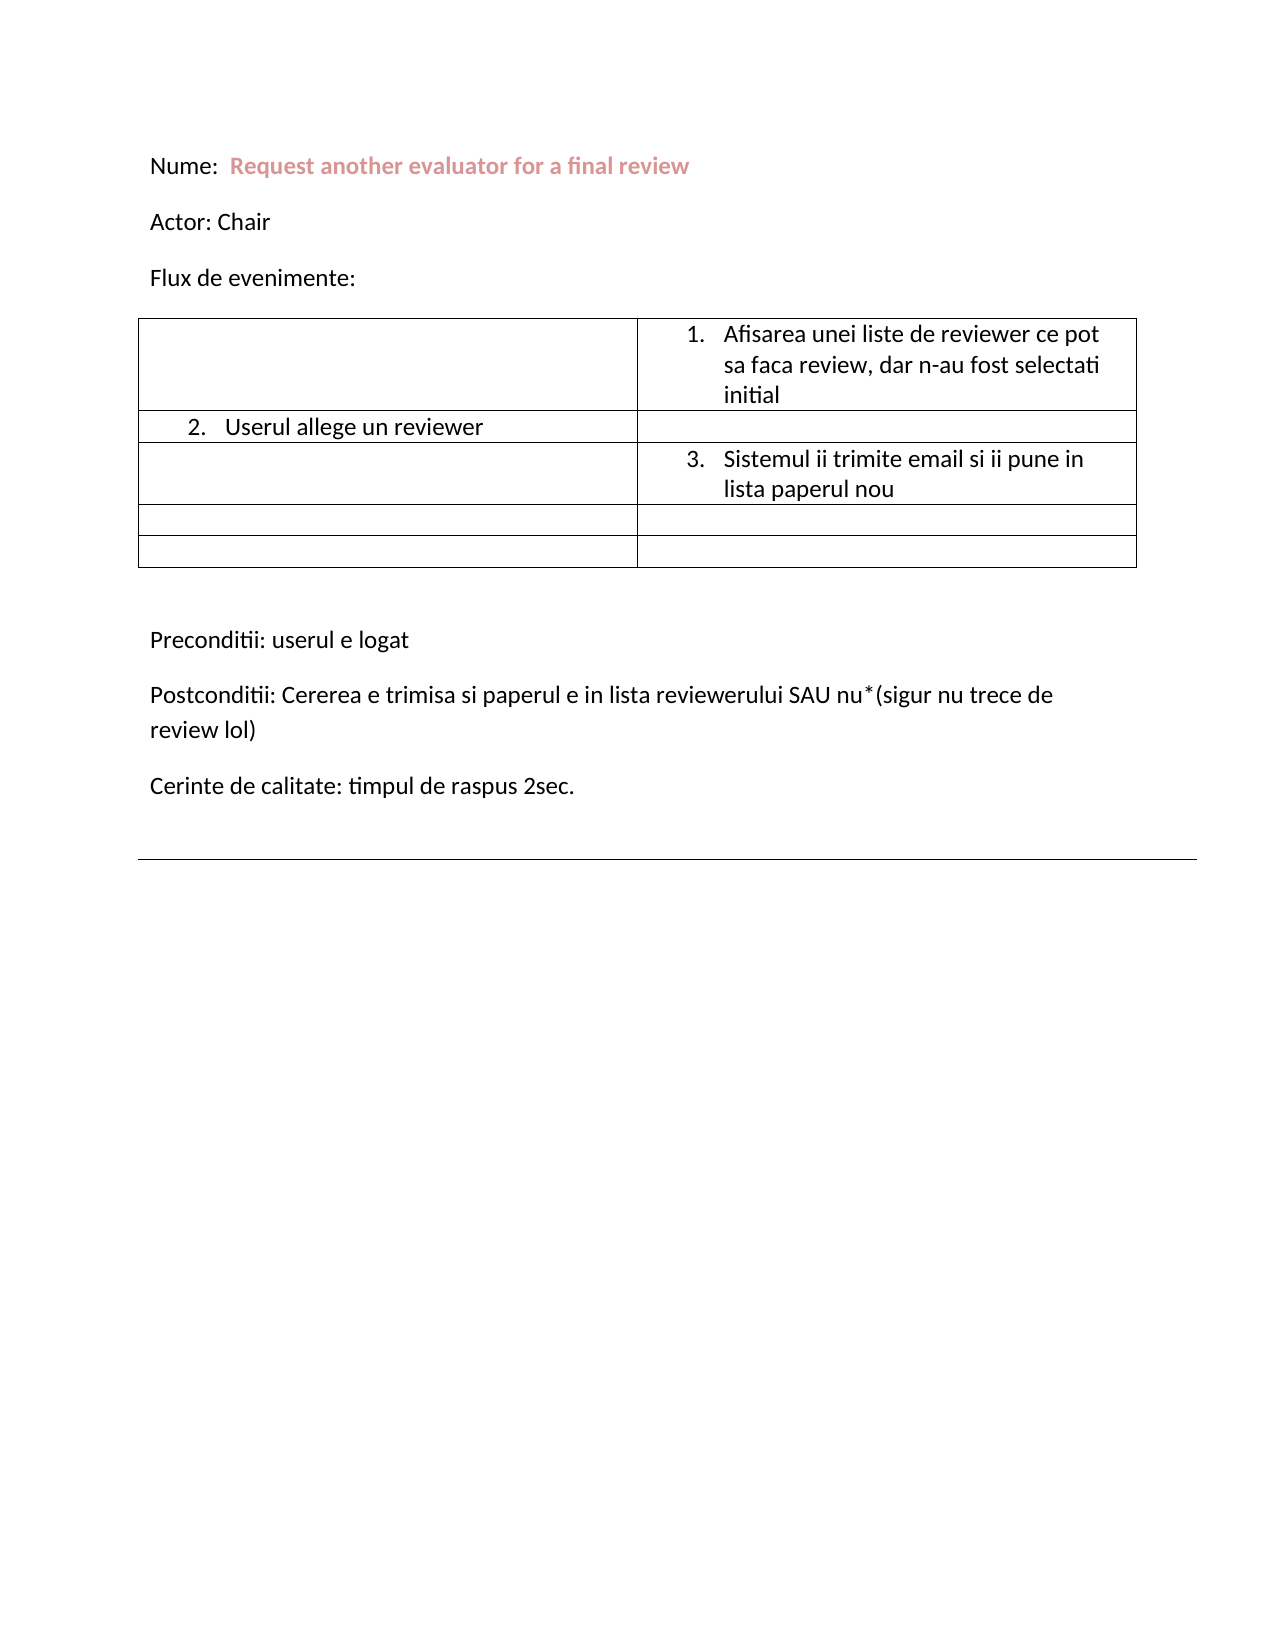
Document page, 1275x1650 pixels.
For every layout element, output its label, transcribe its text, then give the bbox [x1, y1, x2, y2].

table_cell [139, 443, 637, 504]
table_cell [638, 536, 1136, 567]
text Actor: Chair [150, 206, 1125, 236]
table_header [139, 319, 637, 410]
text Flux de evenimente: [150, 262, 1125, 292]
table_cell [638, 505, 1136, 535]
text Cerinte de calitate: timpul de raspus 2sec. [150, 770, 1125, 801]
table_cell [139, 505, 637, 535]
table_cell [139, 536, 637, 567]
table_cell [638, 411, 1136, 442]
table_cell Userul allege un reviewer [139, 411, 637, 442]
text Nume: Request another evaluator for a final review [150, 150, 1125, 181]
table_cell Sistemul ii trimite email si ii pune in lista paperul nou [638, 443, 1136, 504]
text Preconditii: userul e logat [150, 624, 1125, 654]
text Postconditii: Cererea e trimisa si paperul e in lista reviewerului SAU nu*(sigur nu trece de review lol) [150, 679, 1125, 745]
table_header Afisarea unei liste de reviewer ce pot sa faca review, dar n-au fost selectati initial [638, 319, 1136, 410]
